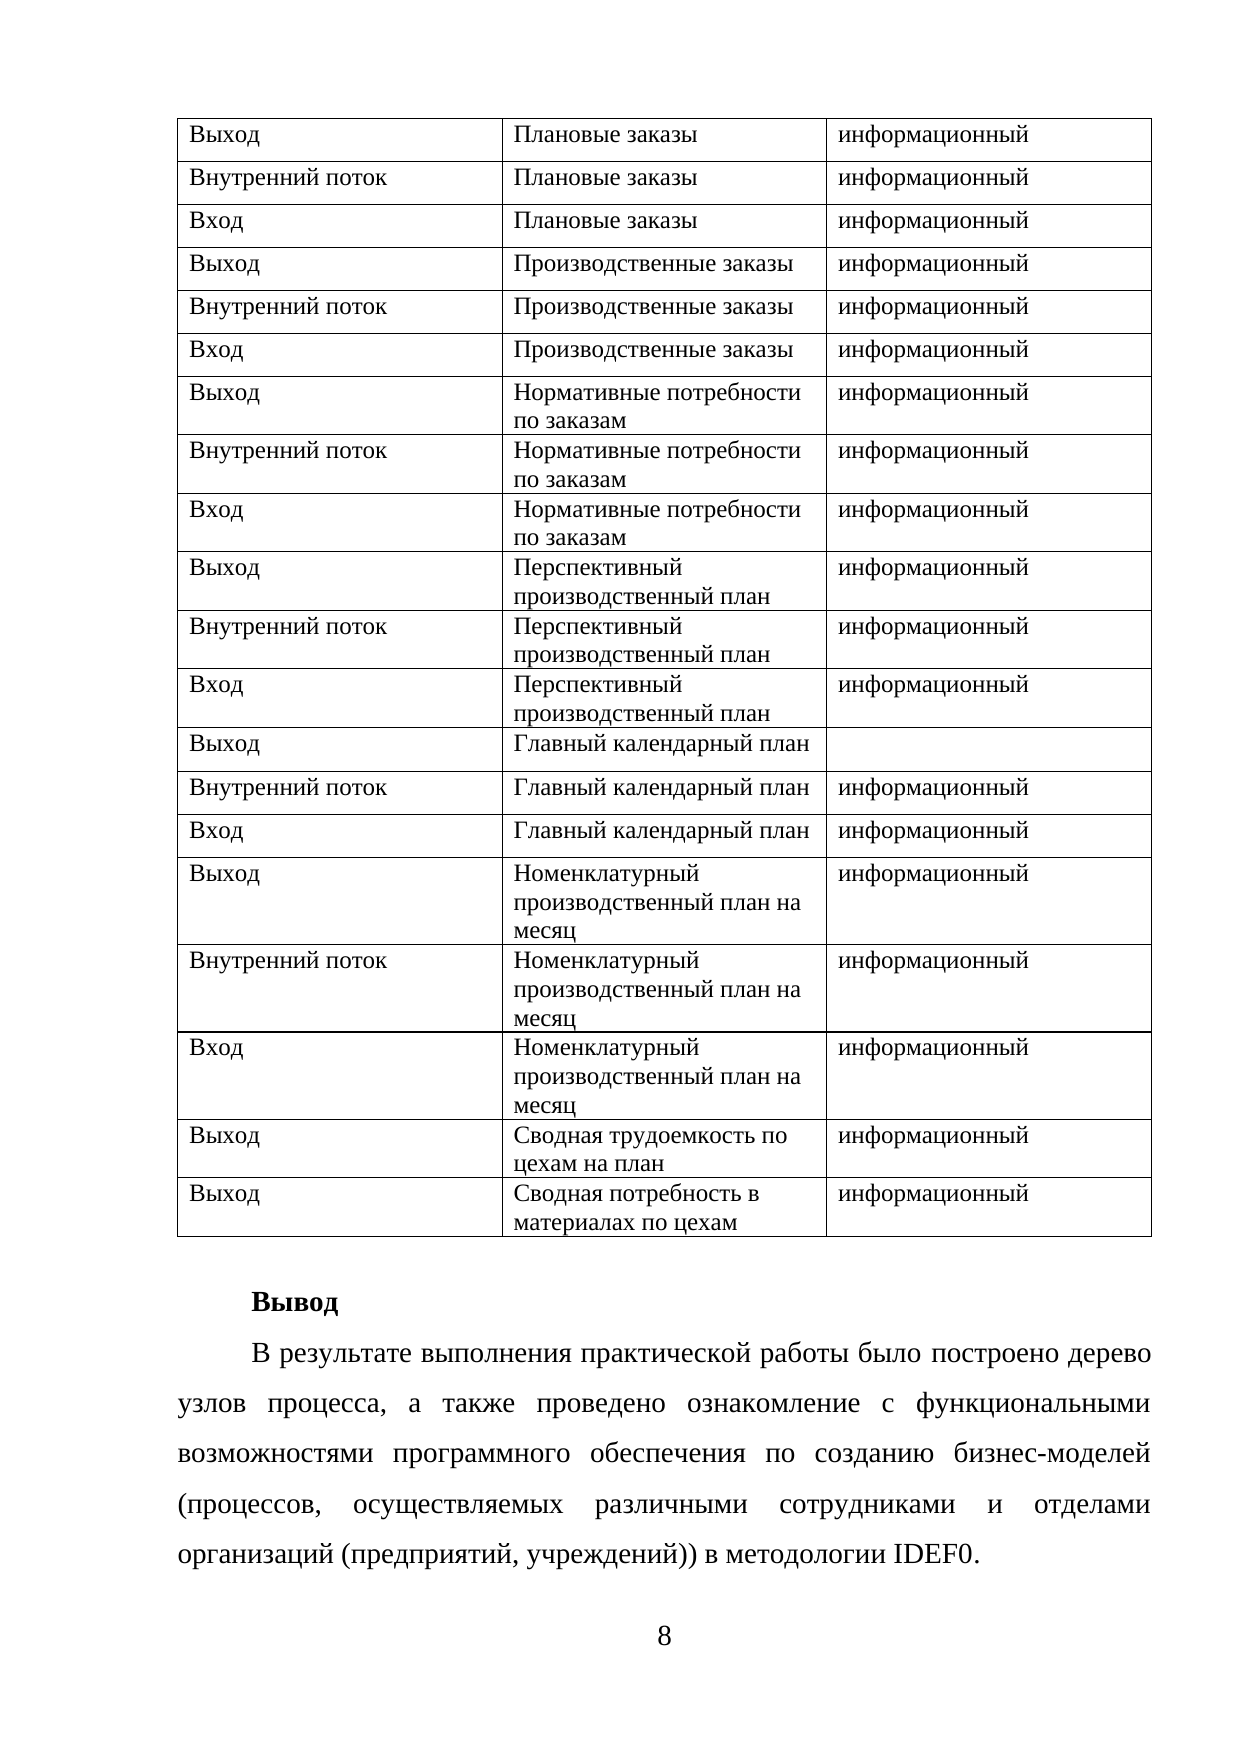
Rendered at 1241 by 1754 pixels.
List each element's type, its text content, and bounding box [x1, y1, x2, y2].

table_cell Номенклатурный производственный план на месяц [503, 858, 826, 944]
table_cell Нормативные потребности по заказам [503, 377, 826, 434]
table_cell Нормативные потребности по заказам [503, 435, 826, 493]
table_cell Плановые заказы [503, 162, 826, 204]
table_cell Вход [178, 334, 502, 376]
table_cell Перспективный производственный план [503, 669, 826, 727]
table_cell Внутренний поток [178, 291, 502, 333]
table_cell [827, 728, 1151, 771]
table_cell информационный [827, 1033, 1151, 1119]
table_cell Вход [178, 669, 502, 727]
table_cell Нормативные потребности по заказам [503, 494, 826, 551]
table_cell Сводная трудоемкость по цехам на план [503, 1120, 826, 1177]
table_cell Вход [178, 1033, 502, 1119]
table_cell Выход [178, 119, 502, 161]
table_cell Вход [178, 205, 502, 247]
table_cell Внутренний поток [178, 435, 502, 493]
table_cell Номенклатурный производственный план на месяц [503, 945, 826, 1031]
table_cell информационный [827, 377, 1151, 434]
table_cell информационный [827, 119, 1151, 161]
table_cell информационный [827, 815, 1151, 857]
text В результате выполнения практической работы было построено дерево узлов процесса, а также проведено ознакомление с функциональными возможностями программного обеспечения по созданию бизнес-моделей (процессов, осуществляемых различными сотрудниками и отделами организаций (предприятий, учреждений)) в методологии IDEF0. [177, 1335, 1152, 1569]
table_cell информационный [827, 1178, 1151, 1236]
table_cell информационный [827, 205, 1151, 247]
table_cell информационный [827, 858, 1151, 944]
table_cell Внутренний поток [178, 945, 502, 1031]
table_cell Выход [178, 552, 502, 610]
table_cell информационный [827, 334, 1151, 376]
table_cell Сводная потребность в материалах по цехам [503, 1178, 826, 1236]
table_cell Внутренний поток [178, 611, 502, 668]
table_cell информационный [827, 248, 1151, 290]
table_cell Выход [178, 1120, 502, 1177]
table_cell Плановые заказы [503, 119, 826, 161]
table_cell информационный [827, 1120, 1151, 1177]
table_cell Вход [178, 494, 502, 551]
table_cell информационный [827, 772, 1151, 814]
table_cell Выход [178, 858, 502, 944]
table_cell информационный [827, 611, 1151, 668]
text Вывод [177, 1284, 1152, 1318]
table_cell Выход [178, 248, 502, 290]
table_cell Производственные заказы [503, 334, 826, 376]
table_cell Выход [178, 728, 502, 771]
table_cell Перспективный производственный план [503, 611, 826, 668]
table_cell Главный календарный план [503, 815, 826, 857]
table_cell Главный календарный план [503, 772, 826, 814]
table_cell Плановые заказы [503, 205, 826, 247]
table_cell информационный [827, 494, 1151, 551]
table_cell информационный [827, 291, 1151, 333]
table_cell Главный календарный план [503, 728, 826, 771]
table_cell Выход [178, 377, 502, 434]
table_cell информационный [827, 552, 1151, 610]
table_cell Внутренний поток [178, 772, 502, 814]
table_cell Перспективный производственный план [503, 552, 826, 610]
table_cell Выход [178, 1178, 502, 1236]
table_cell Производственные заказы [503, 248, 826, 290]
table_cell Производственные заказы [503, 291, 826, 333]
table_cell Номенклатурный производственный план на месяц [503, 1033, 826, 1119]
table_cell информационный [827, 945, 1151, 1031]
table_cell информационный [827, 162, 1151, 204]
table_cell Вход [178, 815, 502, 857]
table_cell информационный [827, 669, 1151, 727]
table_cell информационный [827, 435, 1151, 493]
table_cell Внутренний поток [178, 162, 502, 204]
